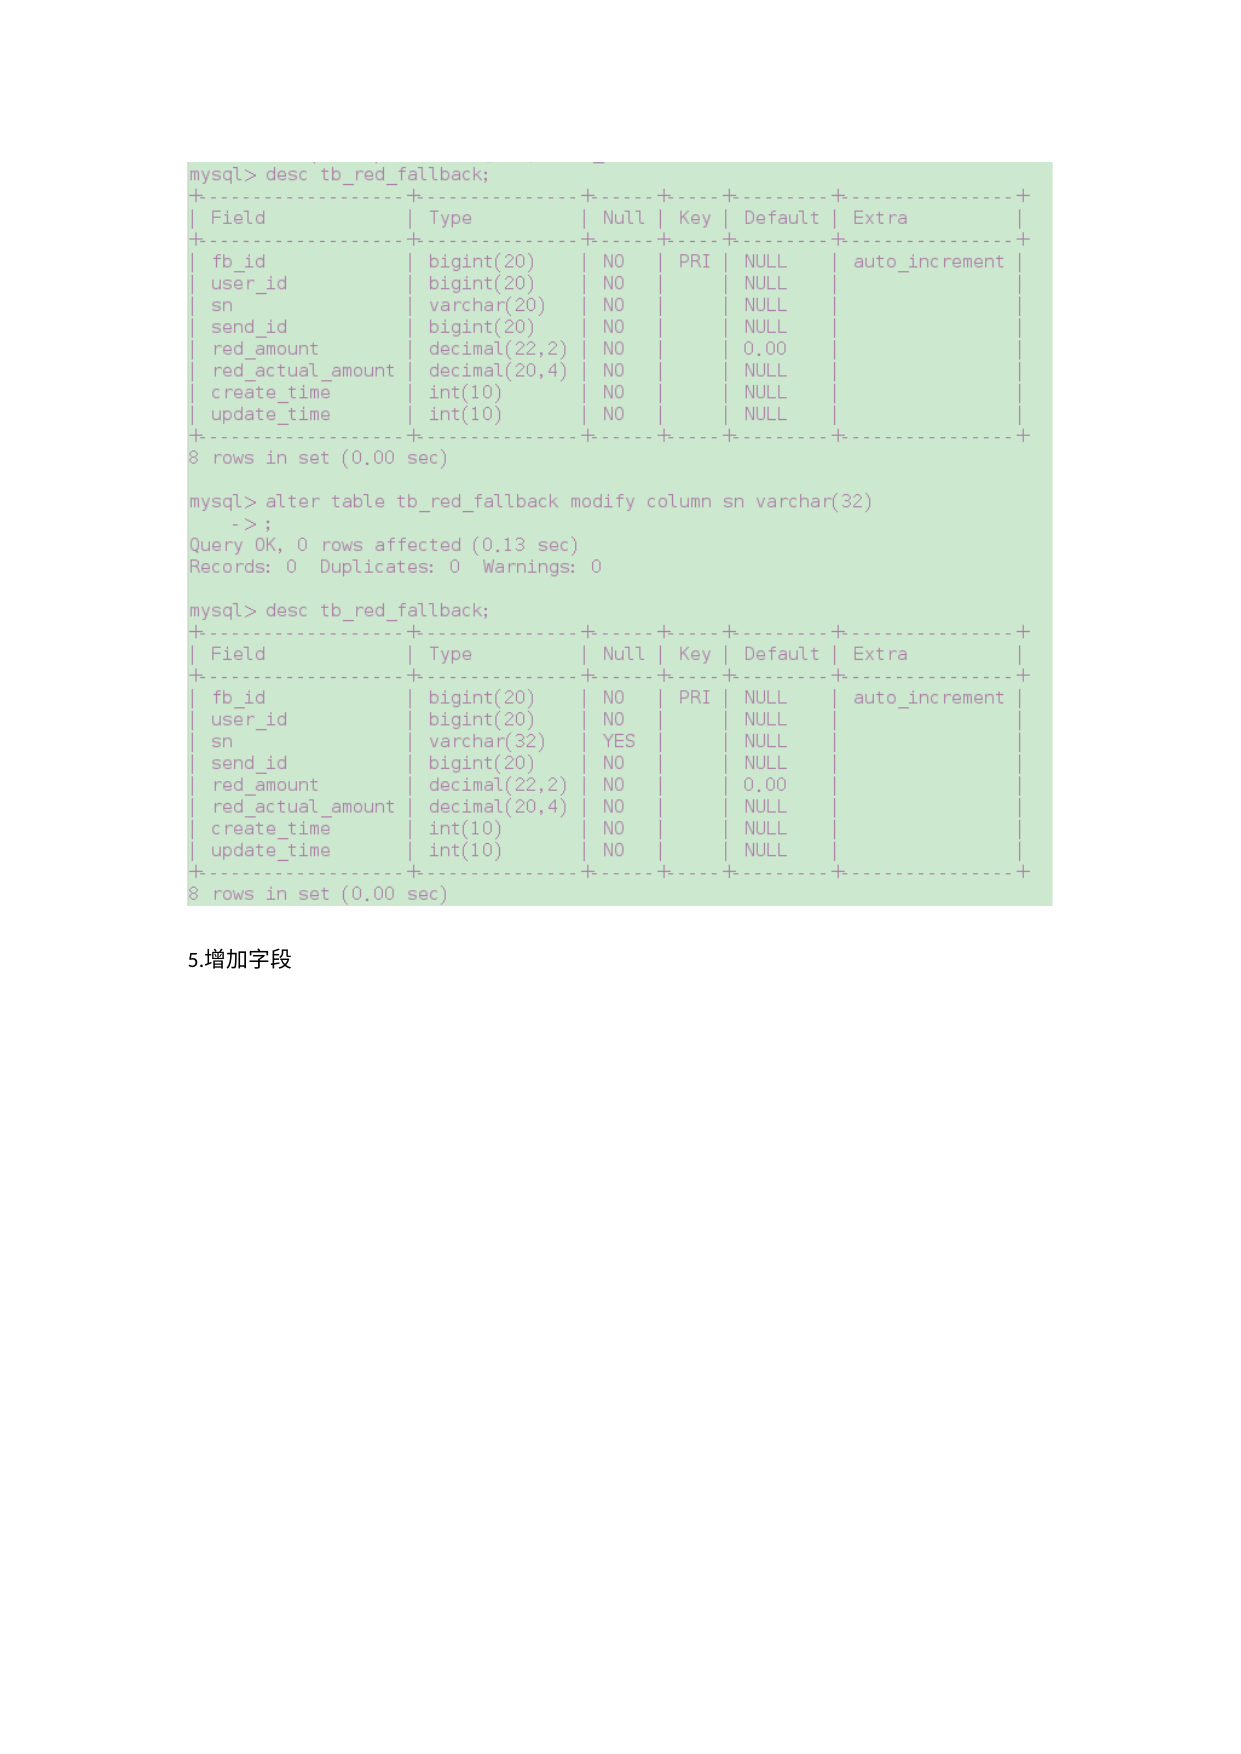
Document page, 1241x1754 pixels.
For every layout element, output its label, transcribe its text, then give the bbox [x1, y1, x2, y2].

picture [187, 162, 1053, 906]
list 5.增加字段 [187, 942, 1053, 974]
